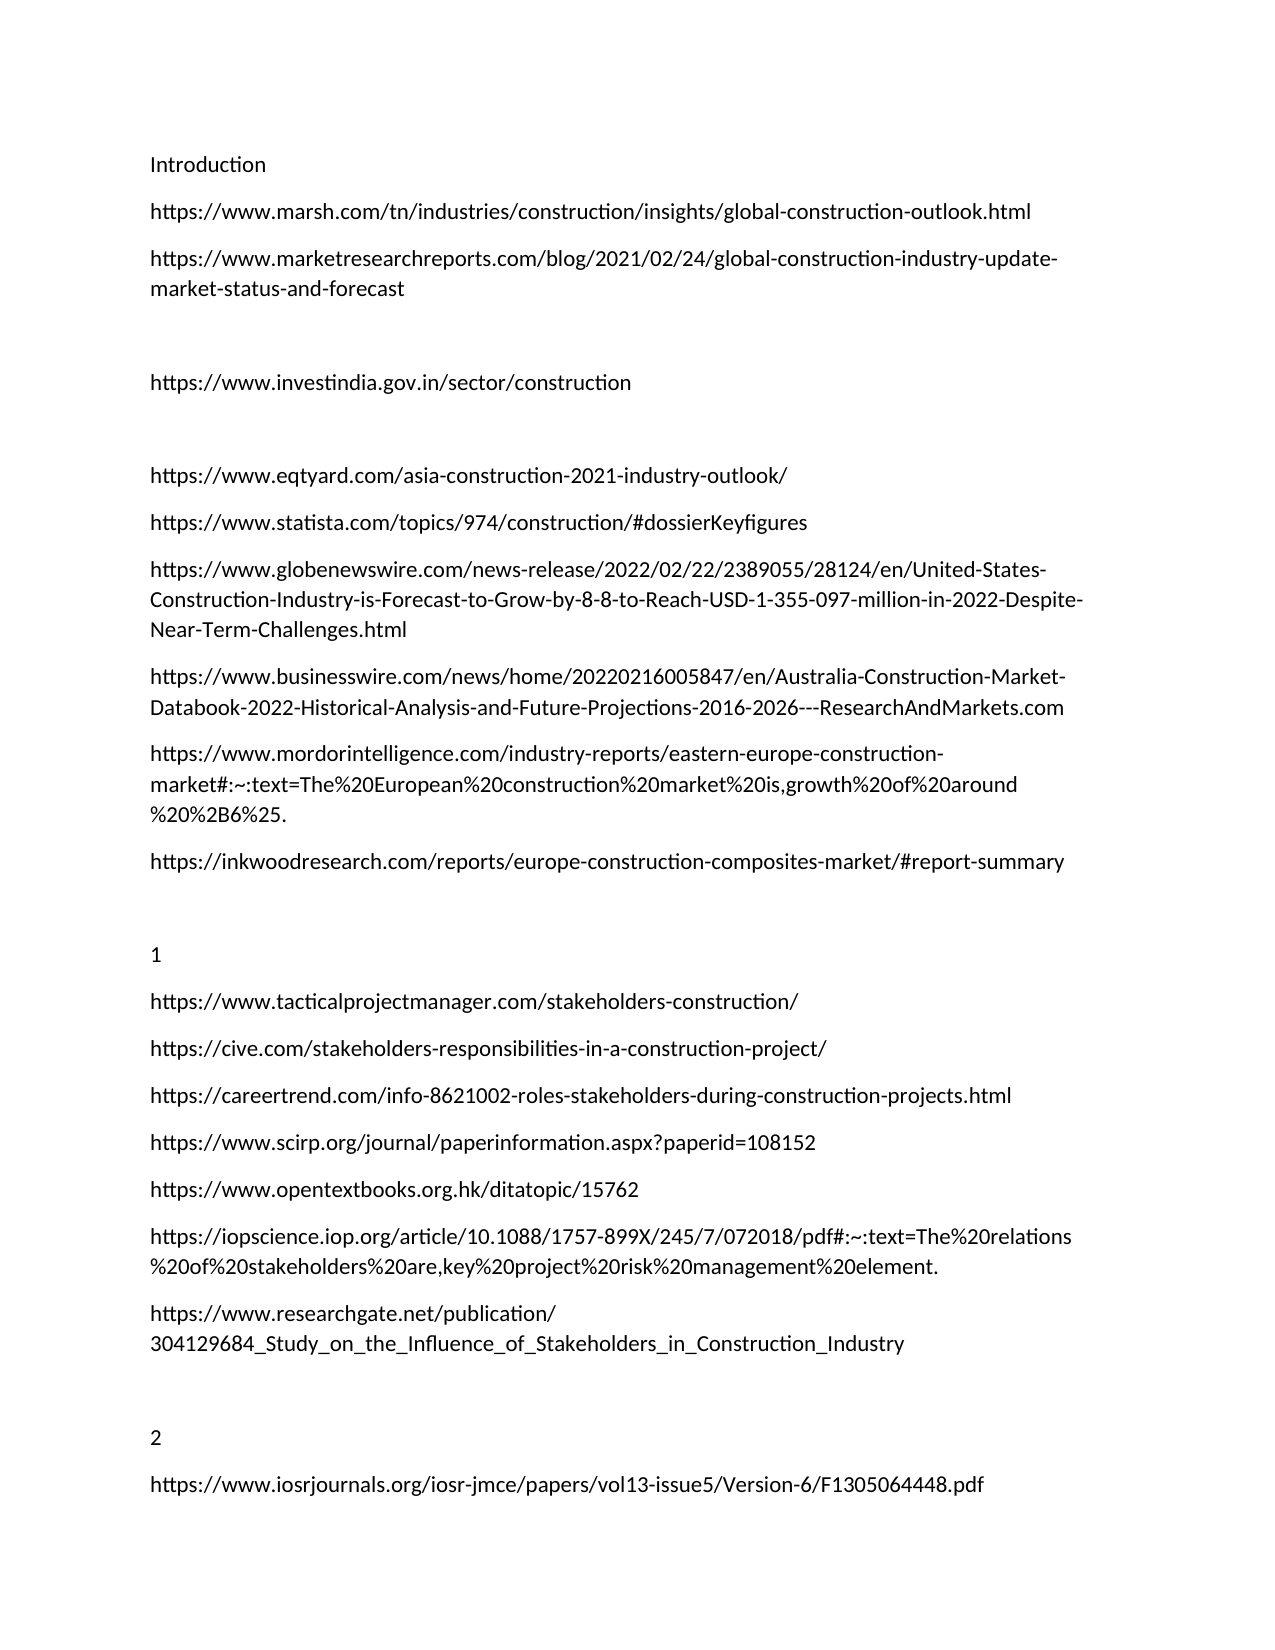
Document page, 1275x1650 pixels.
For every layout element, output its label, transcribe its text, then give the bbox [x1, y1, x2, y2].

text https://careertrend.com/info-8621002-roles-stakeholders-during-construction-projects.html [150, 1081, 1125, 1109]
text https://www.statista.com/topics/974/construction/#dossierKeyfigures [150, 508, 1125, 536]
text https://www.opentextbooks.org.hk/ditatopic/15762 [150, 1175, 1125, 1203]
text https://www.tacticalprojectmanager.com/stakeholders-construction/ [150, 987, 1125, 1016]
text https://www.investindia.gov.in/sector/construction [150, 368, 1125, 396]
text 2 [150, 1423, 1125, 1451]
text https://www.marketresearchreports.com/blog/2021/02/24/global-construction-industry-update-market-status-and-forecast [150, 244, 1125, 302]
text 1 [150, 941, 1125, 969]
text https://inkwoodresearch.com/reports/europe-construction-composites-market/#report-summary [150, 847, 1125, 875]
text https://www.iosrjournals.org/iosr-jmce/papers/vol13-issue5/Version-6/F1305064448.pdf [150, 1470, 1125, 1498]
text https://www.researchgate.net/publication/304129684_Study_on_the_Influence_of_Stakeholders_in_Construction_Industry [150, 1299, 1125, 1357]
text https://cive.com/stakeholders-responsibilities-in-a-construction-project/ [150, 1034, 1125, 1062]
text https://www.globenewswire.com/news-release/2022/02/22/2389055/28124/en/United-States-Construction-Industry-is-Forecast-to-Grow-by-8-8-to-Reach-USD-1-355-097-million-in-2022-Despite-Near-Term-Challenges.html [150, 555, 1125, 644]
text https://www.eqtyard.com/asia-construction-2021-industry-outlook/ [150, 461, 1125, 489]
text https://www.businesswire.com/news/home/20220216005847/en/Australia-Construction-Market-Databook-2022-Historical-Analysis-and-Future-Projections-2016-2026---ResearchAndMarkets.com [150, 662, 1125, 721]
text https://www.mordorintelligence.com/industry-reports/eastern-europe-construction-market#:~:text=The%20European%20construction%20market%20is,growth%20of%20around%20%2B6%25. [150, 739, 1125, 828]
text https://www.marsh.com/tn/industries/construction/insights/global-construction-outlook.html [150, 197, 1125, 225]
text Introduction [150, 150, 1125, 178]
text https://www.scirp.org/journal/paperinformation.aspx?paperid=108152 [150, 1128, 1125, 1156]
text https://iopscience.iop.org/article/10.1088/1757-899X/245/7/072018/pdf#:~:text=The%20relations%20of%20stakeholders%20are,key%20project%20risk%20management%20element. [150, 1222, 1125, 1280]
